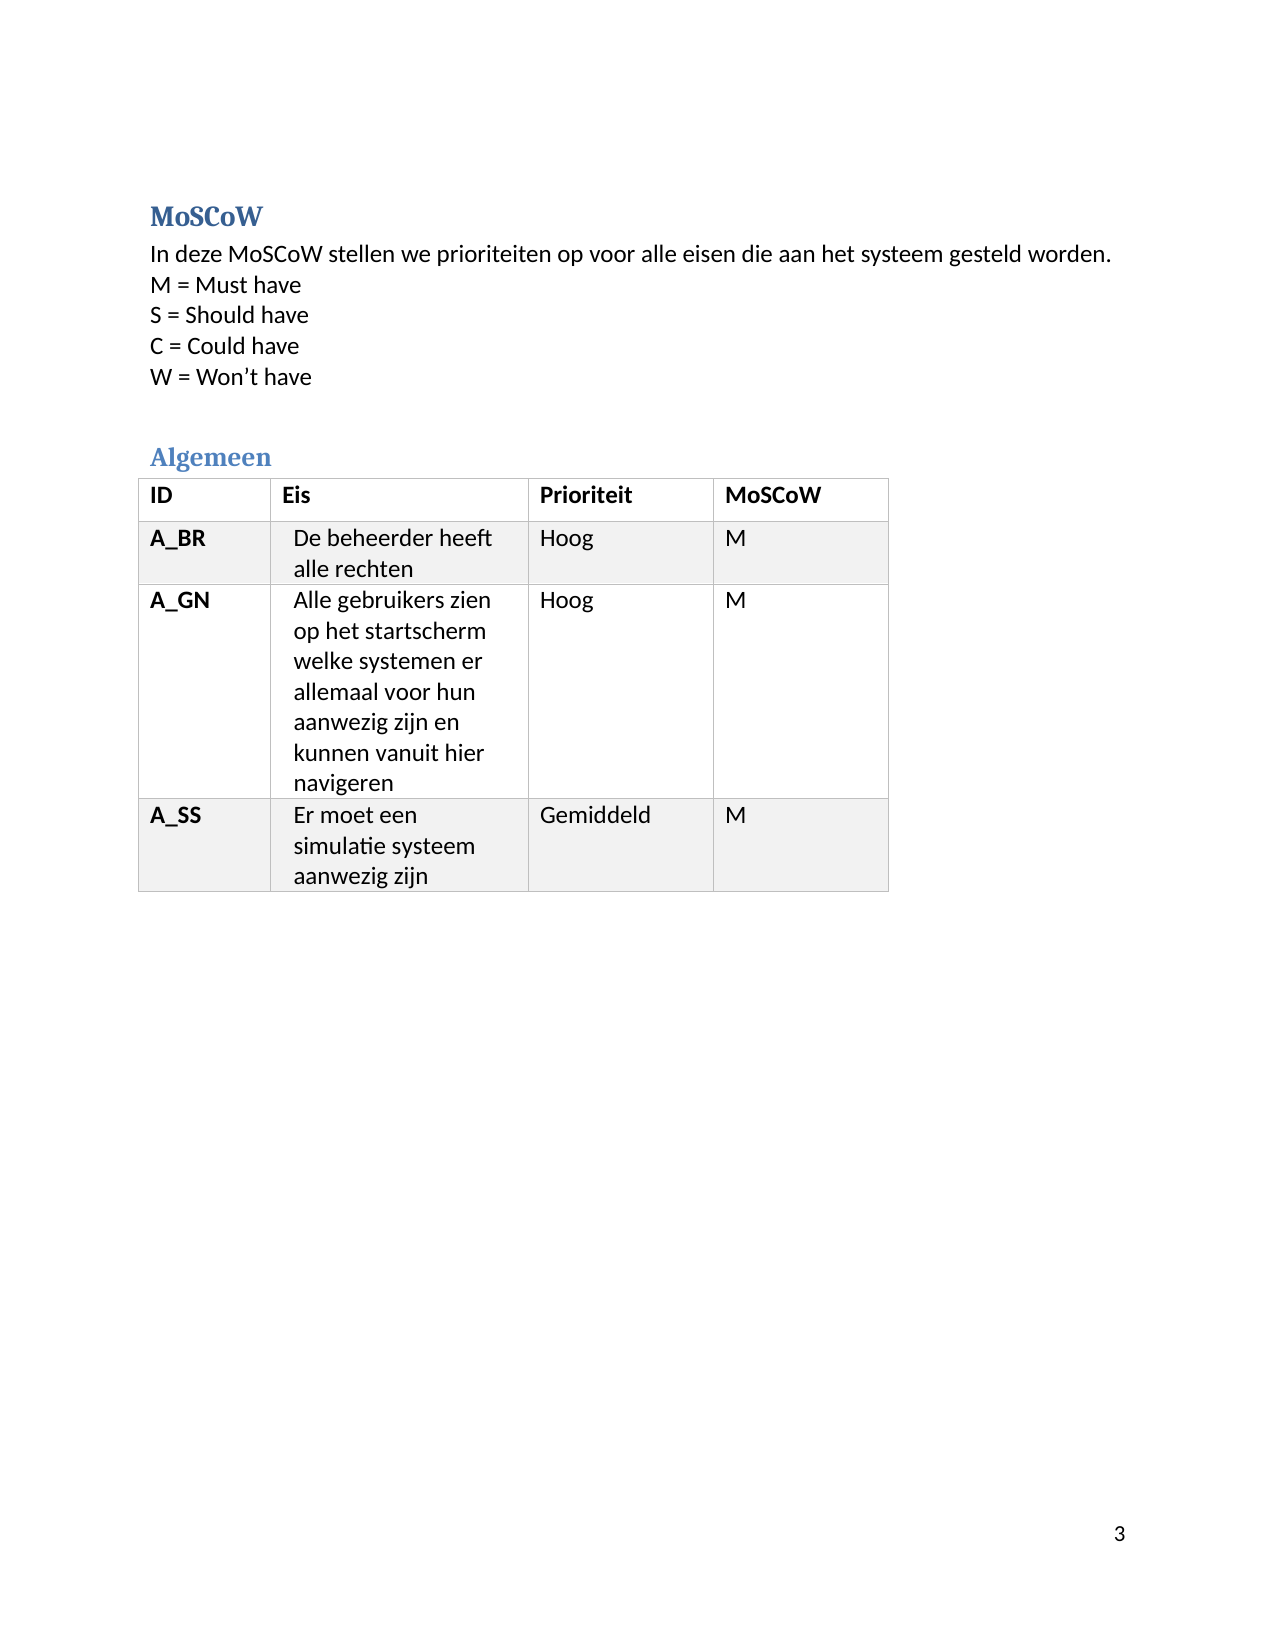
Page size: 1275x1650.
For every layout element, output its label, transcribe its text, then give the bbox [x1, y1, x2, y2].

subtitle MoSCoW [150, 200, 1125, 233]
table_cell A_BR [139, 522, 270, 583]
table_cell A_SS [139, 799, 270, 891]
table_cell [271, 585, 528, 798]
table_cell M [714, 799, 888, 891]
table_header Prioriteit [529, 479, 713, 521]
text W = Won’t have [150, 361, 1125, 391]
subtitle Algemeen [150, 442, 1125, 474]
table_cell Hoog [529, 522, 713, 583]
table_header ID [139, 479, 270, 521]
table_cell [271, 522, 528, 583]
table_cell M [714, 585, 888, 798]
table_cell Gemiddeld [529, 799, 713, 891]
table_cell Hoog [529, 585, 713, 798]
text S = Should have [150, 299, 1125, 330]
table_cell M [714, 522, 888, 583]
text M = Must have [150, 269, 1125, 299]
text C = Could have [150, 330, 1125, 361]
table_header Eis [271, 479, 528, 521]
table_cell A_GN [139, 585, 270, 798]
table_header MoSCoW [714, 479, 888, 521]
text In deze MoSCoW stellen we prioriteiten op voor alle eisen die aan het systeem gesteld worden. [150, 238, 1125, 269]
table_cell [271, 799, 528, 891]
